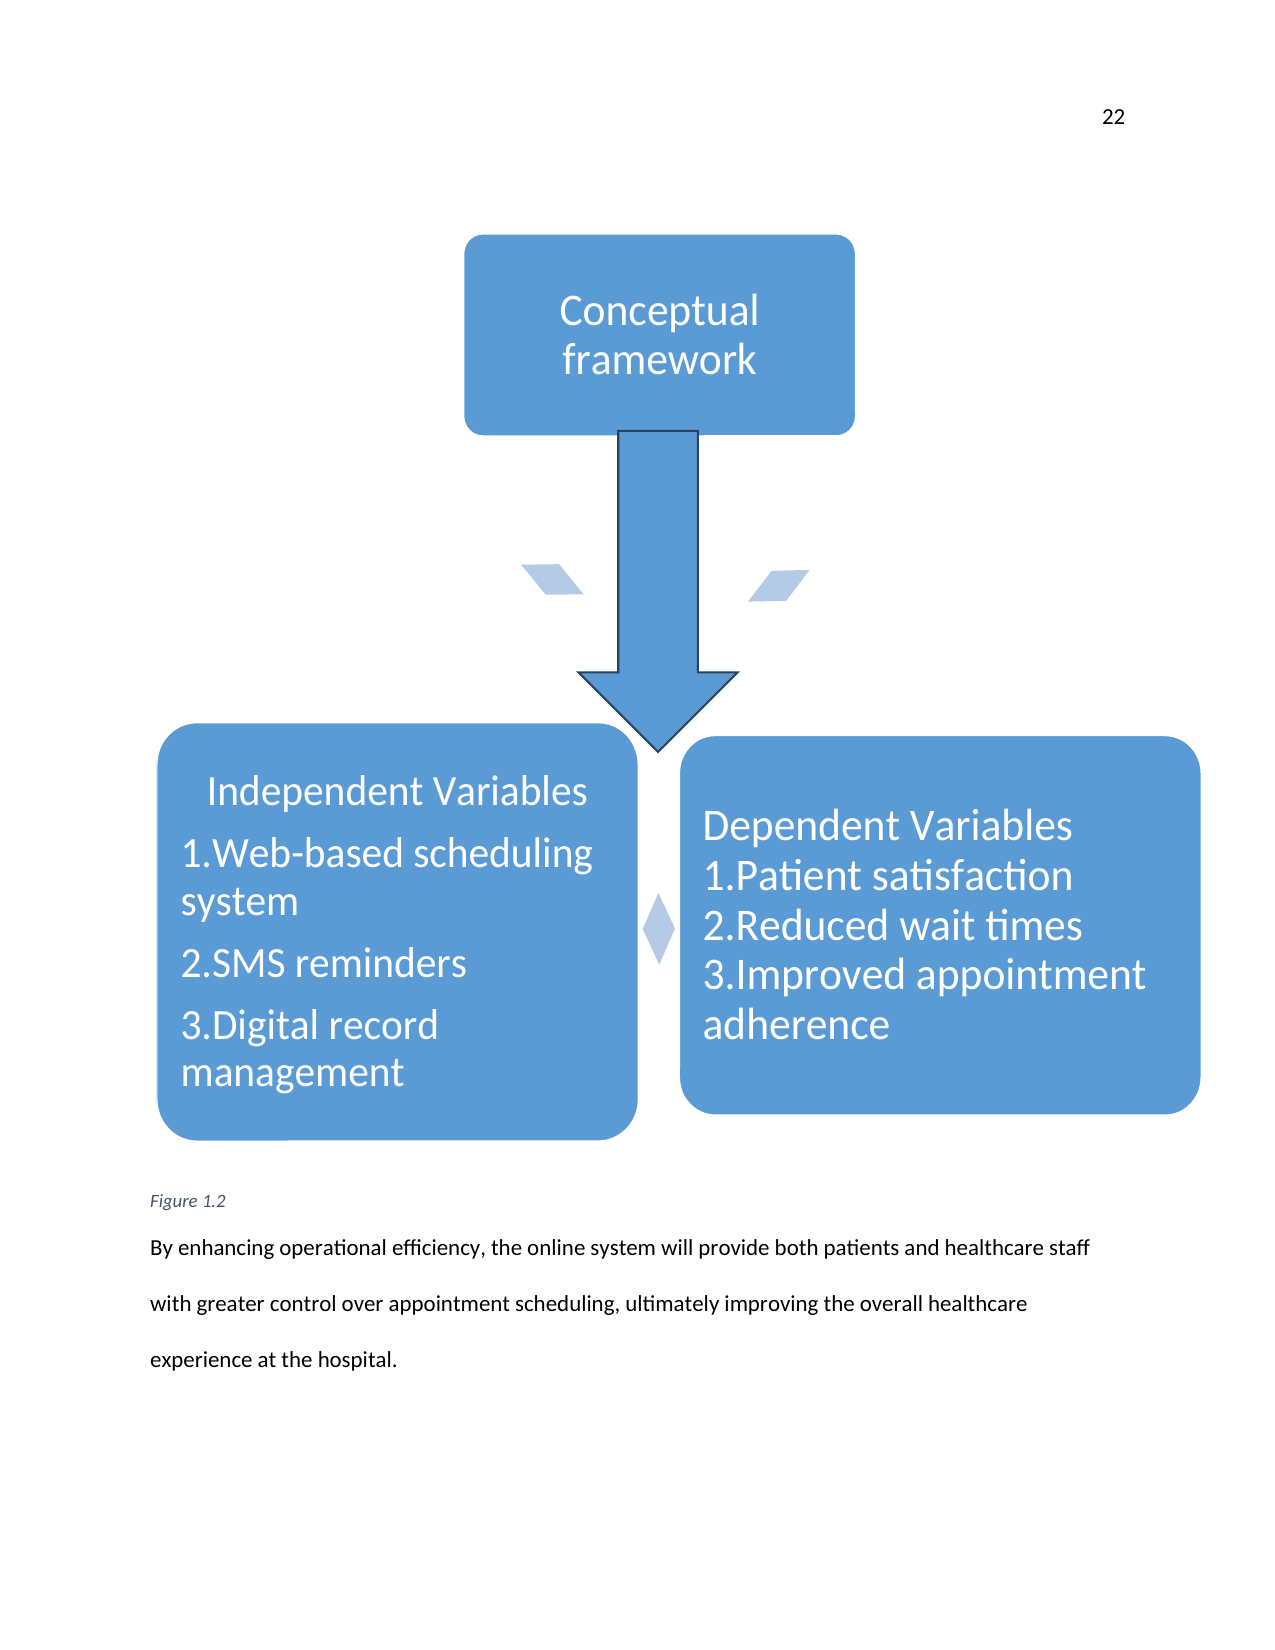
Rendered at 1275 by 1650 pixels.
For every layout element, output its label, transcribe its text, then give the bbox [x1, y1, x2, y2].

text Figure 1.2 [150, 1189, 1125, 1212]
text By enhancing operational efficiency, the online system will provide both patients and healthcare staff with greater control over appointment scheduling, ultimately improving the overall healthcare experience at the hospital. [150, 1233, 1125, 1373]
